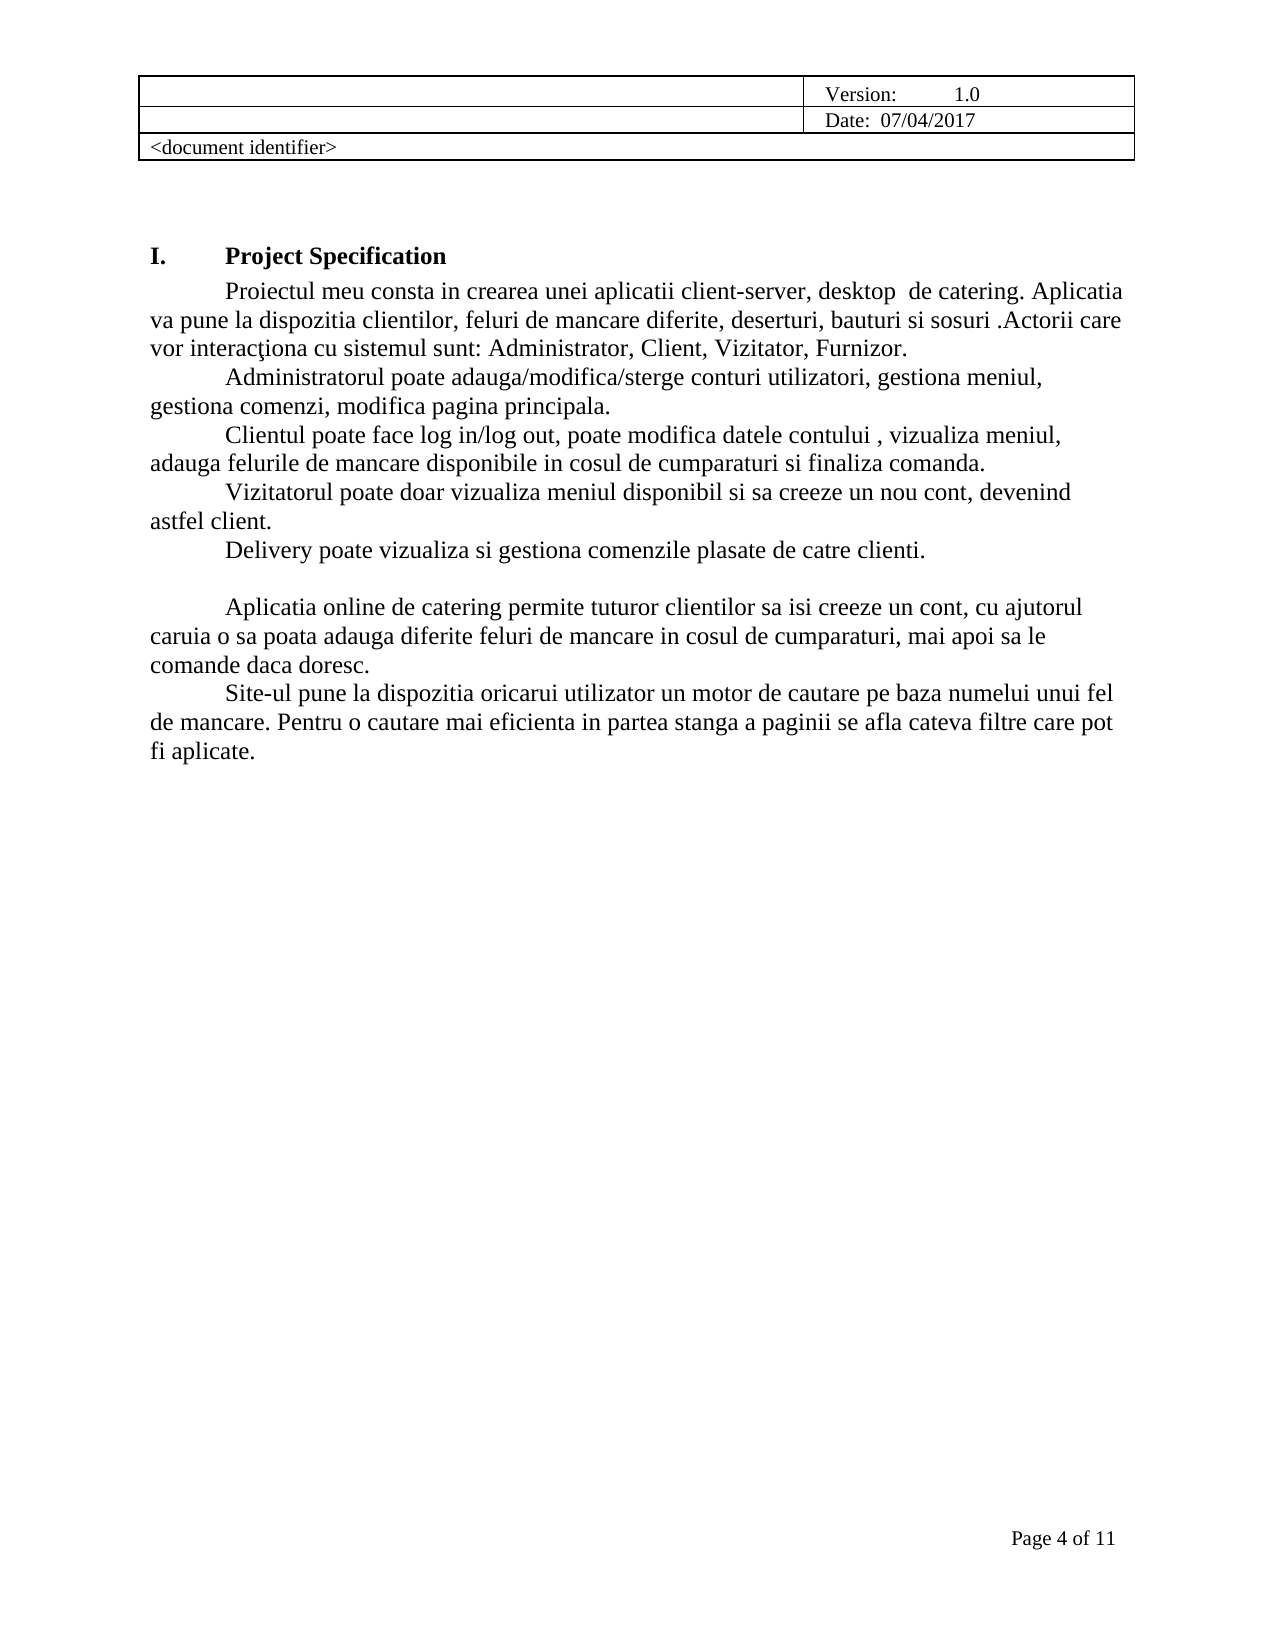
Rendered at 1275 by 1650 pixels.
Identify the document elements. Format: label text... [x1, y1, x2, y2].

text Proiectul meu consta in crearea unei aplicatii client-server, desktop de catering. Aplicatia va pune la dispozitia clientilor, feluri de mancare diferite, deserturi, bauturi si sosuri .Actorii care vor interacţiona cu sistemul sunt: Administrator, Client, Vizitator, Furnizor. [150, 276, 1125, 362]
text Aplicatia online de catering permite tuturor clientilor sa isi creeze un cont, cu ajutorul caruia o sa poata adauga diferite feluri de mancare in cosul de cumparaturi, mai apoi sa le comande daca doresc. [150, 592, 1125, 678]
text Delivery poate vizualiza si gestiona comenzile plasate de catre clienti. [150, 535, 1125, 563]
text Site-ul pune la dispozitia oricarui utilizator un motor de cautare pe baza numelui unui fel de mancare. Pentru o cautare mai eficienta in partea stanga a paginii se afla cateva filtre care pot fi aplicate. [150, 678, 1125, 765]
text Vizitatorul poate doar vizualiza meniul disponibil si sa creeze un nou cont, devenind astfel client. [150, 477, 1125, 535]
subtitle Project Specification [150, 241, 1125, 270]
text Administratorul poate adauga/modifica/sterge conturi utilizatori, gestiona meniul, gestiona comenzi, modifica pagina principala. [150, 362, 1125, 420]
text Clientul poate face log in/log out, poate modifica datele contului , vizualiza meniul, adauga felurile de mancare disponibile in cosul de cumparaturi si finaliza comanda. [150, 420, 1125, 477]
